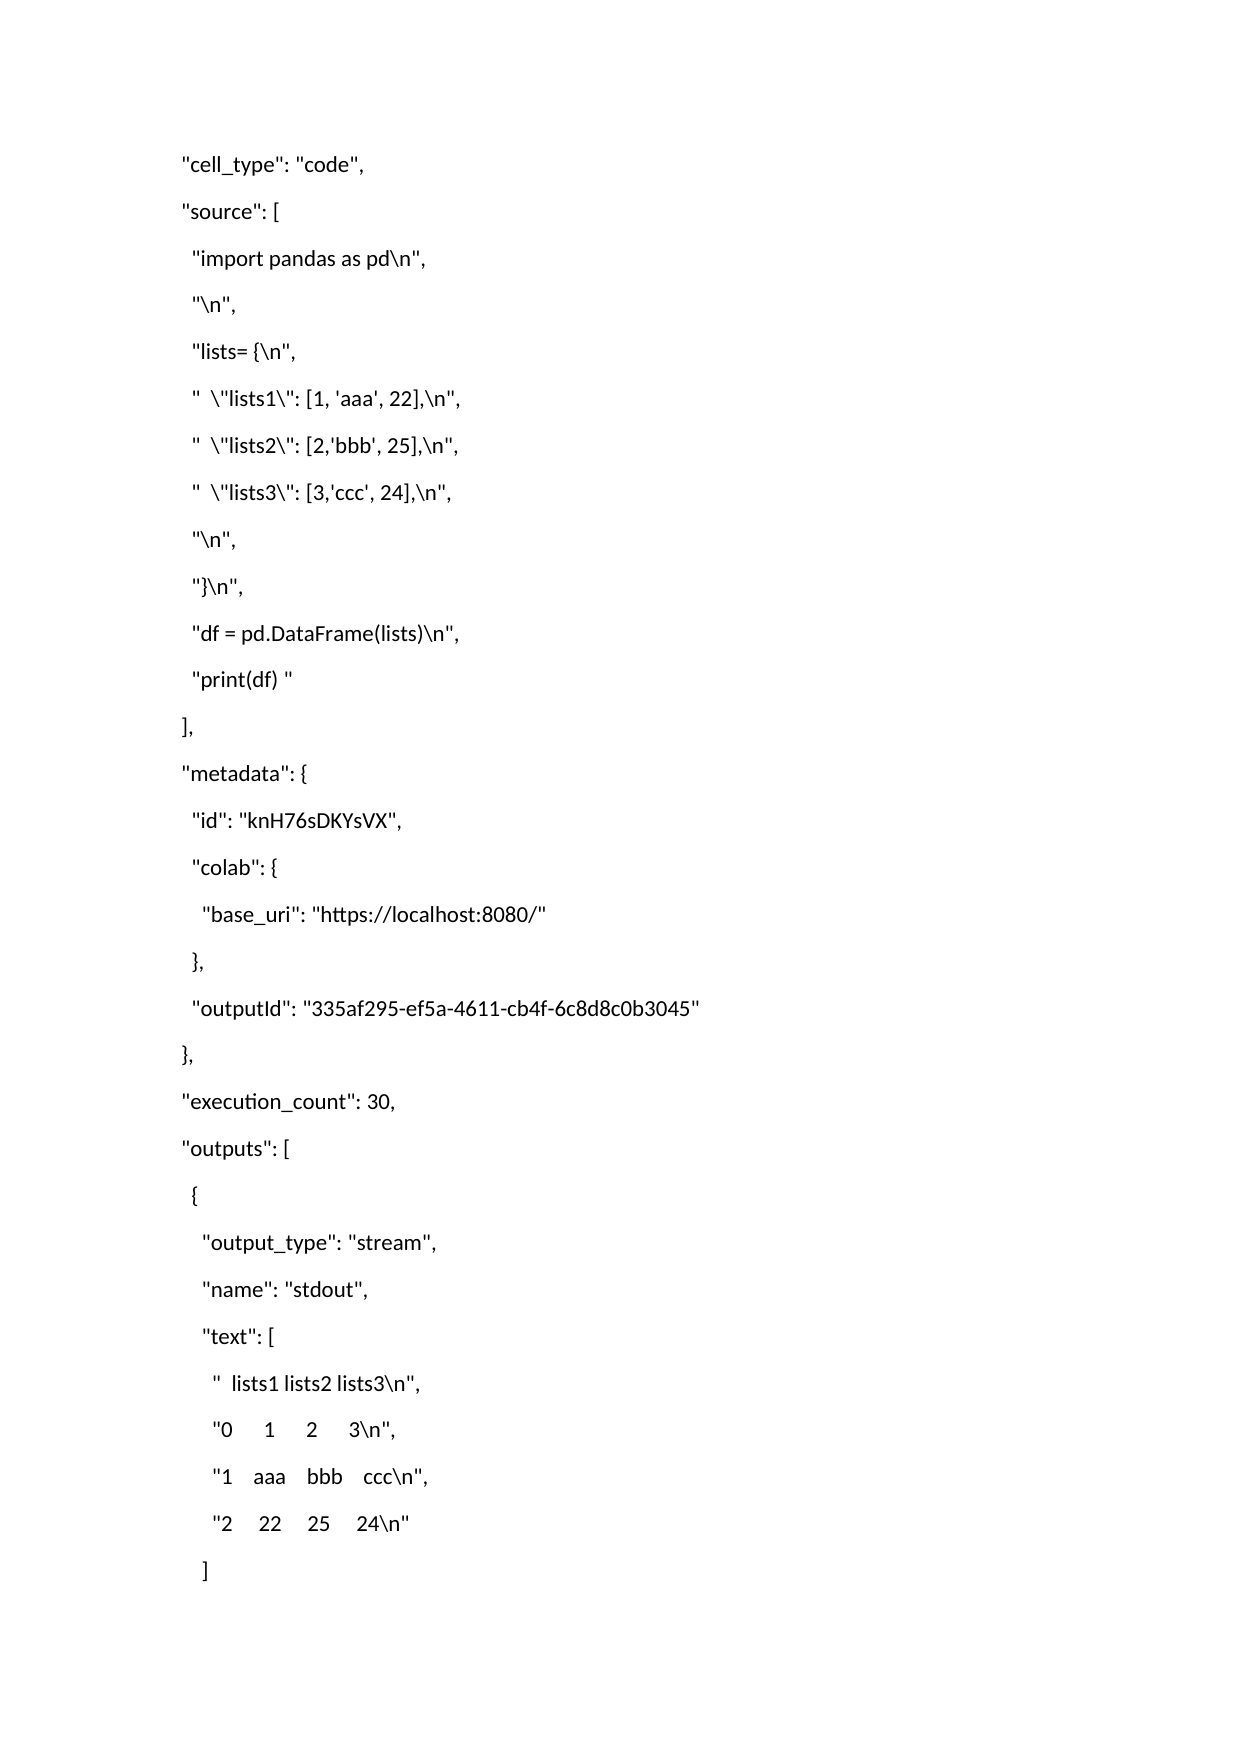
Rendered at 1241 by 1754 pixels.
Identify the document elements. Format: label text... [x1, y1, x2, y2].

text "cell_type": "code", [150, 150, 1090, 178]
text "}\n", [150, 572, 1090, 600]
text "print(df) " [150, 666, 1090, 694]
text " \"lists1\": [1, 'aaa', 22],\n", [150, 384, 1090, 412]
text "id": "knH76sDKYsVX", [150, 806, 1090, 834]
text "outputs": [ [150, 1134, 1090, 1162]
text "output_type": "stream", [150, 1228, 1090, 1256]
text "outputId": "335af295-ef5a-4611-cb4f-6c8d8c0b3045" [150, 994, 1090, 1022]
text "text": [ [150, 1322, 1090, 1350]
text " \"lists2\": [2,'bbb', 25],\n", [150, 431, 1090, 459]
text "execution_count": 30, [150, 1087, 1090, 1116]
text "metadata": { [150, 759, 1090, 787]
text "\n", [150, 291, 1090, 319]
text ], [150, 712, 1090, 741]
text }, [150, 1041, 1090, 1069]
text "2 22 25 24\n" [150, 1509, 1090, 1537]
text "df = pd.DataFrame(lists)\n", [150, 619, 1090, 647]
text "name": "stdout", [150, 1275, 1090, 1303]
text " lists1 lists2 lists3\n", [150, 1369, 1090, 1397]
text " \"lists3\": [3,'ccc', 24],\n", [150, 478, 1090, 506]
text "colab": { [150, 853, 1090, 881]
text "lists= {\n", [150, 337, 1090, 366]
text "\n", [150, 525, 1090, 553]
text "base_uri": "https://localhost:8080/" [150, 900, 1090, 928]
text "source": [ [150, 197, 1090, 225]
text "import pandas as pd\n", [150, 244, 1090, 272]
text ] [150, 1556, 1090, 1584]
text { [150, 1181, 1090, 1209]
text "1 aaa bbb ccc\n", [150, 1462, 1090, 1491]
text "0 1 2 3\n", [150, 1416, 1090, 1444]
text }, [150, 947, 1090, 975]
